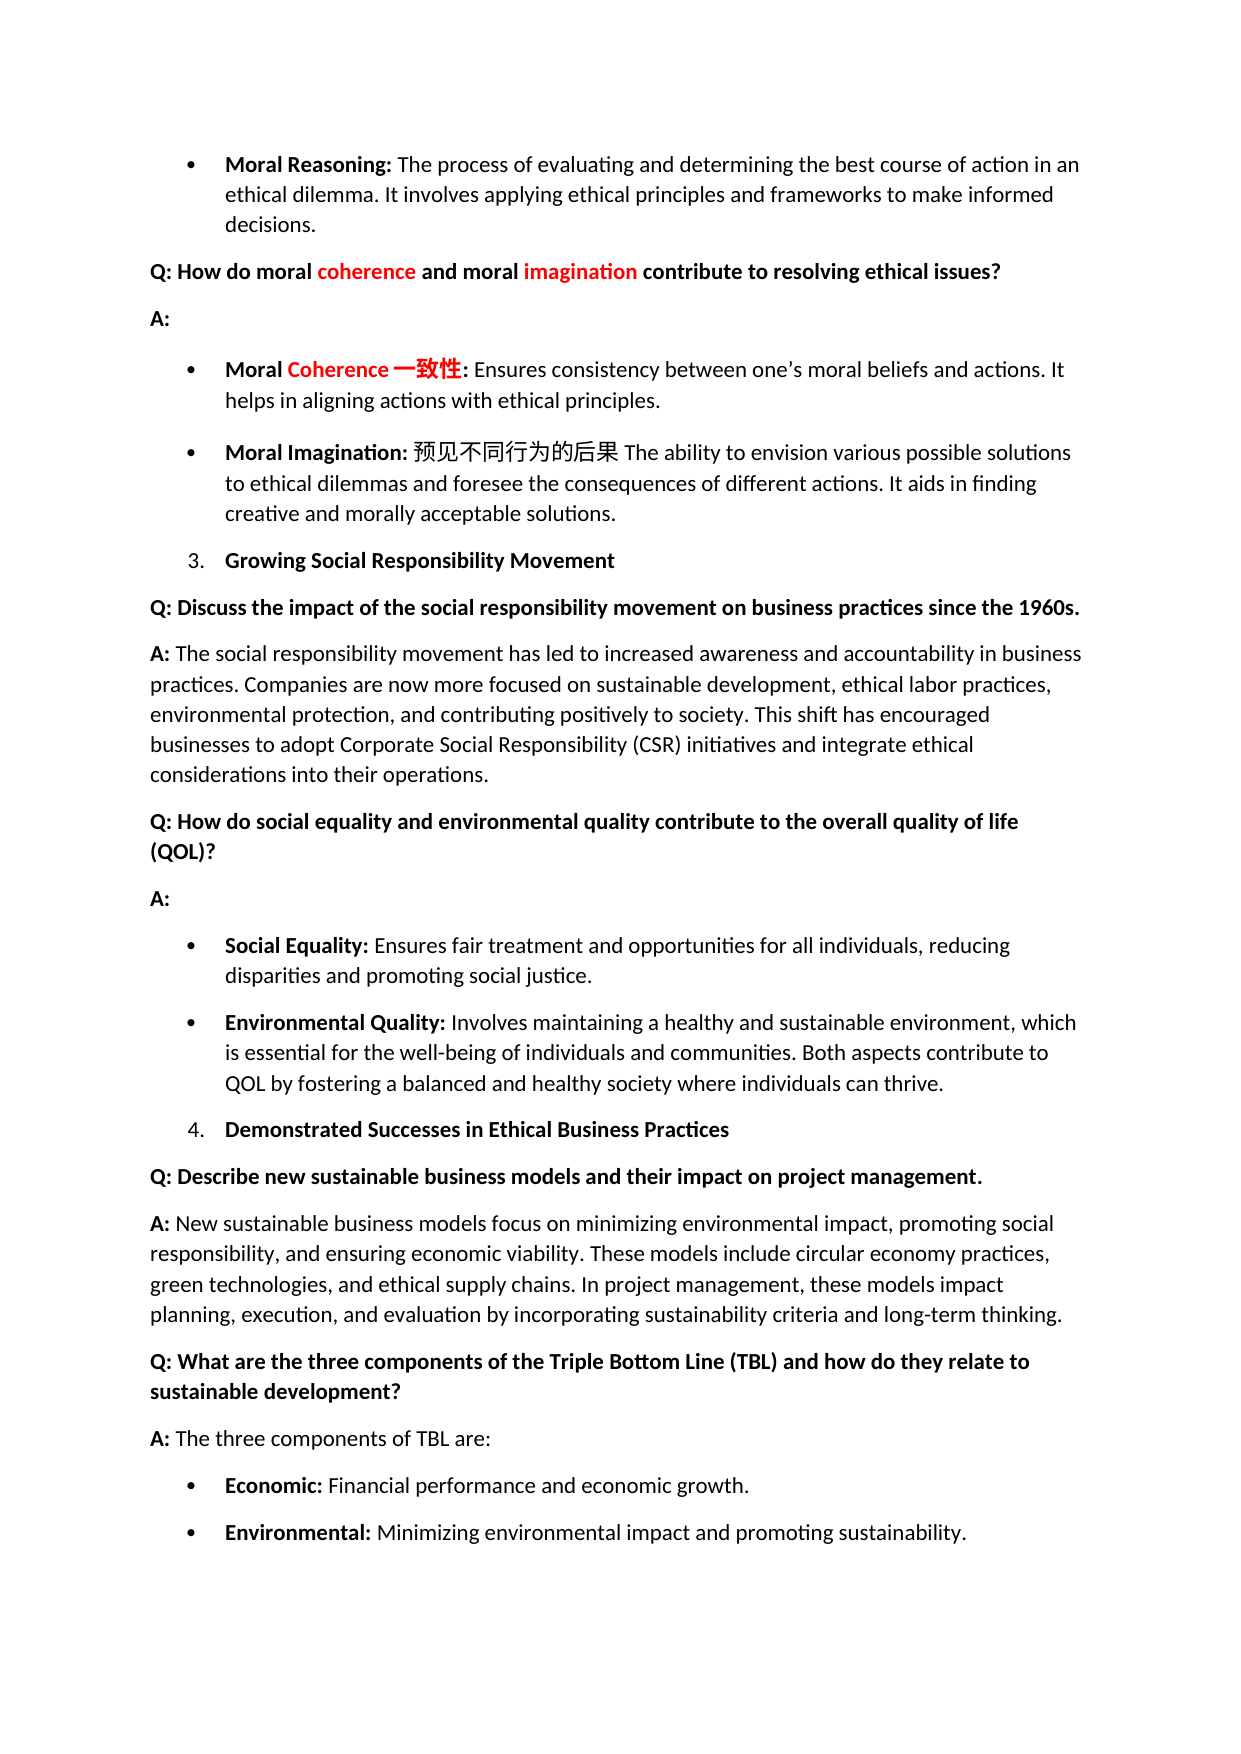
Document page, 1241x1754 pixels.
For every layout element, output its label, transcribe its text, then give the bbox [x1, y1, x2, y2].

list Moral Imagination: 预见不同行为的后果The ability to envision various possible solutions to ethical dilemmas and foresee the consequences of different actions. It aids in finding creative and morally acceptable solutions. [187, 433, 1090, 527]
text A: [150, 304, 1090, 332]
text A: New sustainable business models focus on minimizing environmental impact, promoting social responsibility, and ensuring economic viability. These models include circular economy practices, green technologies, and ethical supply chains. In project management, these models impact planning, execution, and evaluation by incorporating sustainability criteria and long-term thinking. [150, 1209, 1090, 1328]
list Moral Reasoning: The process of evaluating and determining the best course of action in an ethical dilemma. It involves applying ethical principles and frameworks to make informed decisions. [187, 150, 1090, 238]
text Q: How do moral coherence and moral imagination contribute to resolving ethical issues? [150, 257, 1090, 285]
text A: [150, 884, 1090, 912]
list Environmental: Minimizing environmental impact and promoting sustainability. [187, 1518, 1090, 1546]
text Q: Describe new sustainable business models and their impact on project management. [150, 1162, 1090, 1191]
list Economic: Financial performance and economic growth. [187, 1471, 1090, 1499]
list Growing Social Responsibility Movement [187, 546, 1090, 574]
text Q: How do social equality and environmental quality contribute to the overall quality of life (QOL)? [150, 807, 1090, 866]
list Social Equality: Ensures fair treatment and opportunities for all individuals, reducing disparities and promoting social justice. [187, 931, 1090, 989]
text A: The social responsibility movement has led to increased awareness and accountability in business practices. Companies are now more focused on sustainable development, ethical labor practices, environmental protection, and contributing positively to society. This shift has encouraged businesses to adopt Corporate Social Responsibility (CSR) initiatives and integrate ethical considerations into their operations. [150, 639, 1090, 788]
text A: The three components of TBL are: [150, 1424, 1090, 1452]
text Q: What are the three components of the Triple Bottom Line (TBL) and how do they relate to sustainable development? [150, 1347, 1090, 1405]
text Q: Discuss the impact of the social responsibility movement on business practices since the 1960s. [150, 593, 1090, 621]
list Demonstrated Successes in Ethical Business Practices [187, 1116, 1090, 1144]
list Moral Coherence一致性: Ensures consistency between one’s moral beliefs and actions. It helps in aligning actions with ethical principles. [187, 351, 1090, 414]
list Environmental Quality: Involves maintaining a healthy and sustainable environment, which is essential for the well-being of individuals and communities. Both aspects contribute to QOL by fostering a balanced and healthy society where individuals can thrive. [187, 1008, 1090, 1097]
